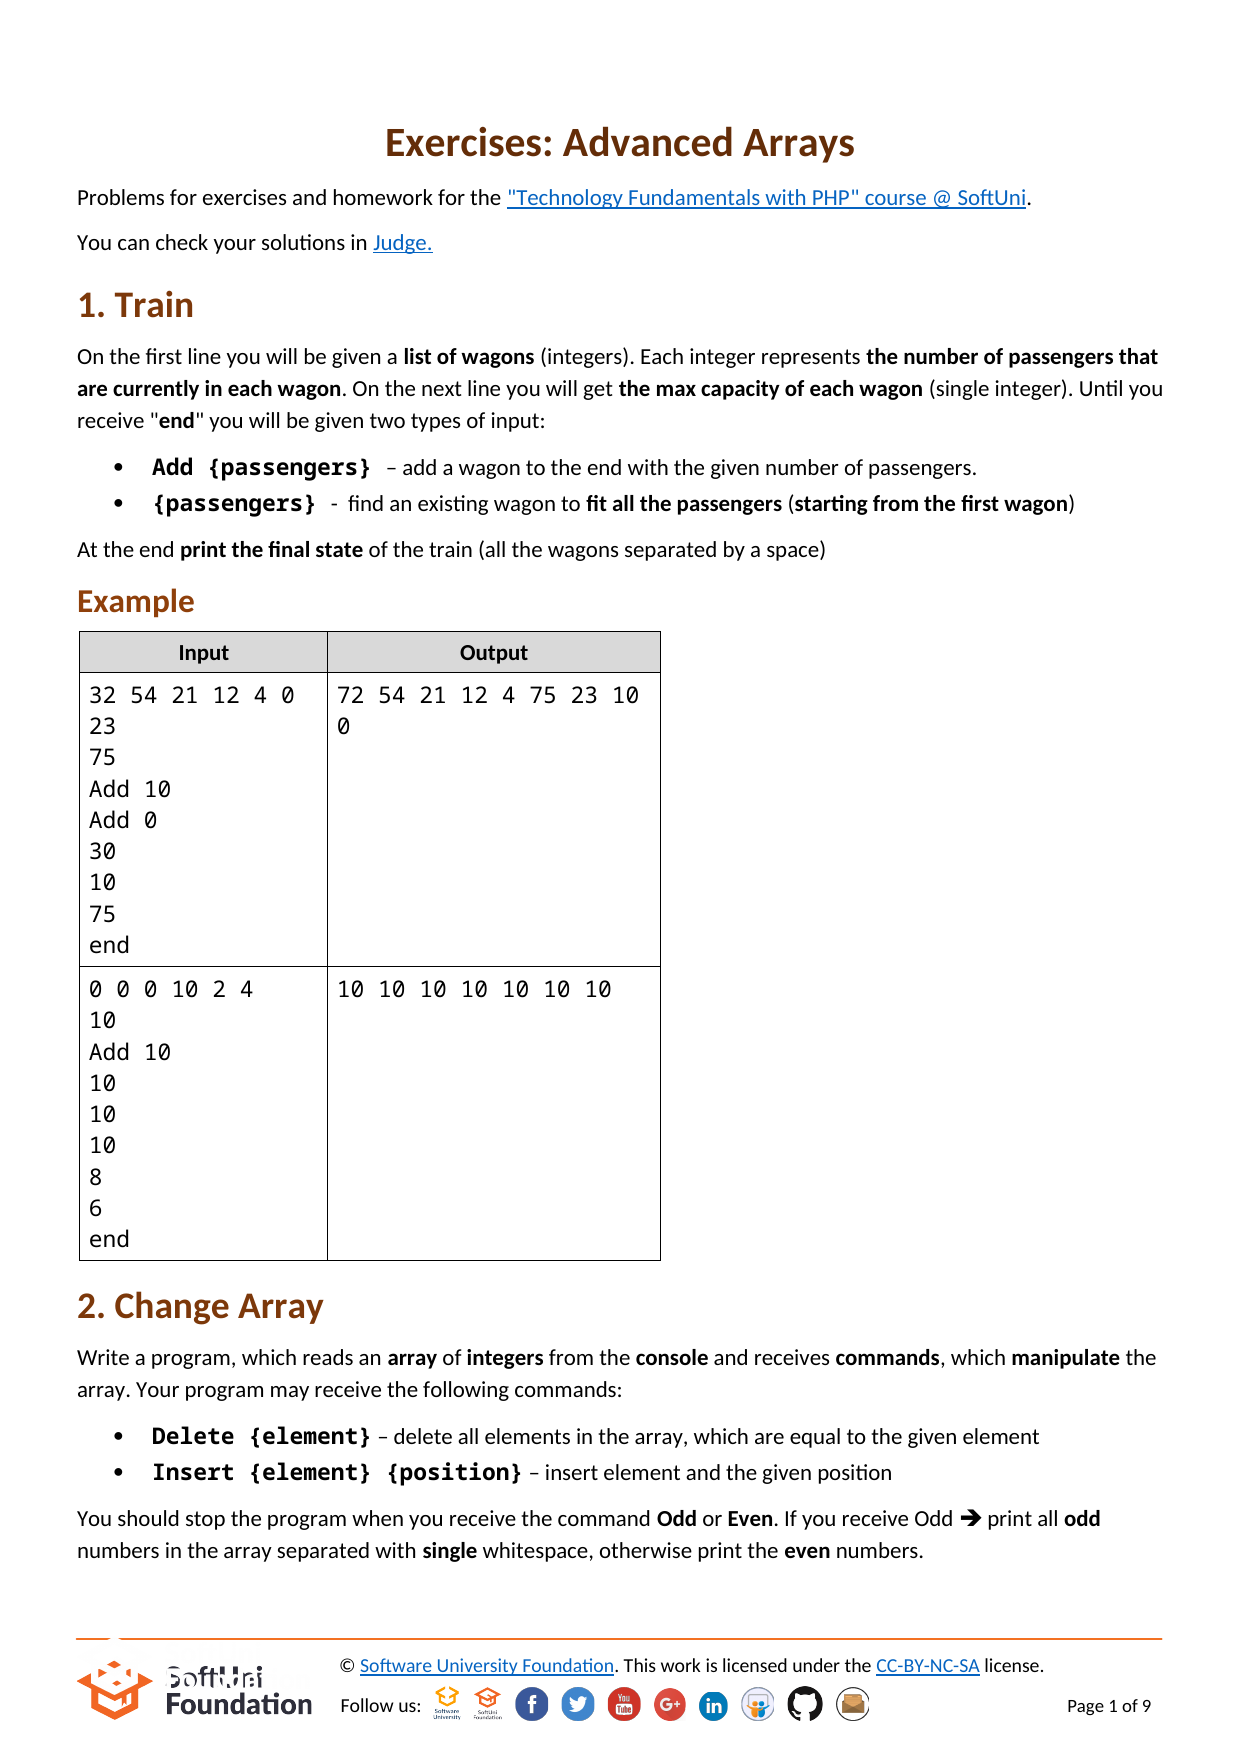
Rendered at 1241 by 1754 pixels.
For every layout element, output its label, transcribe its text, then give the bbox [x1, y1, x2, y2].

picture [607, 1687, 641, 1721]
subtitle Change Array [77, 1282, 1163, 1328]
picture [720, 1712, 728, 1721]
subtitle Exercises: Advanced Arrays [77, 116, 1163, 167]
table_cell 10 10 10 10 10 10 10 [328, 967, 660, 1260]
list Add {passengers} – add a wagon to the end with the given number of passengers. [114, 451, 1163, 482]
text On the first line you will be given a list of wagons (integers). Each integer represents the number of passengers that are currently in each wagon. On the next line you will get the max capacity of each wagon (single integer). Until you receive "end" you will be given two types of input: [77, 342, 1163, 434]
picture [836, 1687, 869, 1721]
text At the end print the final state of the train (all the wagons separated by a space) [77, 535, 1163, 563]
picture [473, 1687, 502, 1721]
picture [76, 1636, 312, 1720]
table_cell 0 0 0 10 2 4 10 Add 10 10 10 10 8 6 end [80, 967, 327, 1260]
picture [699, 1712, 707, 1721]
list Insert {element} {position} – insert element and the given position [114, 1456, 1163, 1487]
picture [787, 1686, 823, 1721]
list Delete {element} – delete all elements in the array, which are equal to the given element [114, 1420, 1163, 1451]
text You can check your solutions in Judge. [77, 228, 1163, 256]
picture [699, 1692, 705, 1700]
picture [561, 1687, 595, 1721]
picture [654, 1688, 686, 1721]
picture [515, 1687, 549, 1721]
table_cell 32 54 21 12 4 0 23 75 Add 10 Add 0 30 10 75 end [80, 673, 327, 966]
text Write a program, which reads an array of integers from the console and receives commands, which manipulate the array. Your program may receive the following commands: [77, 1343, 1163, 1403]
table_cell 72 54 21 12 4 75 23 10 0 [328, 673, 660, 966]
picture [741, 1687, 774, 1721]
subtitle Example [77, 580, 1163, 621]
picture [433, 1686, 461, 1721]
text You should stop the program when you receive the command Odd or Even. If you receive Odd print all odd numbers in the array separated with single whitespace, otherwise print the even numbers. [77, 1504, 1163, 1564]
table_header Input [80, 632, 327, 672]
subtitle Train [77, 281, 1163, 327]
picture [722, 1692, 728, 1700]
picture [712, 1703, 721, 1712]
list {passengers} - find an existing wagon to fit all the passengers (starting from the first wagon) [114, 487, 1163, 518]
text Problems for exercises and homework for the "Technology Fundamentals with PHP" course @ SoftUni. [77, 183, 1163, 211]
table_header Output [328, 632, 660, 672]
